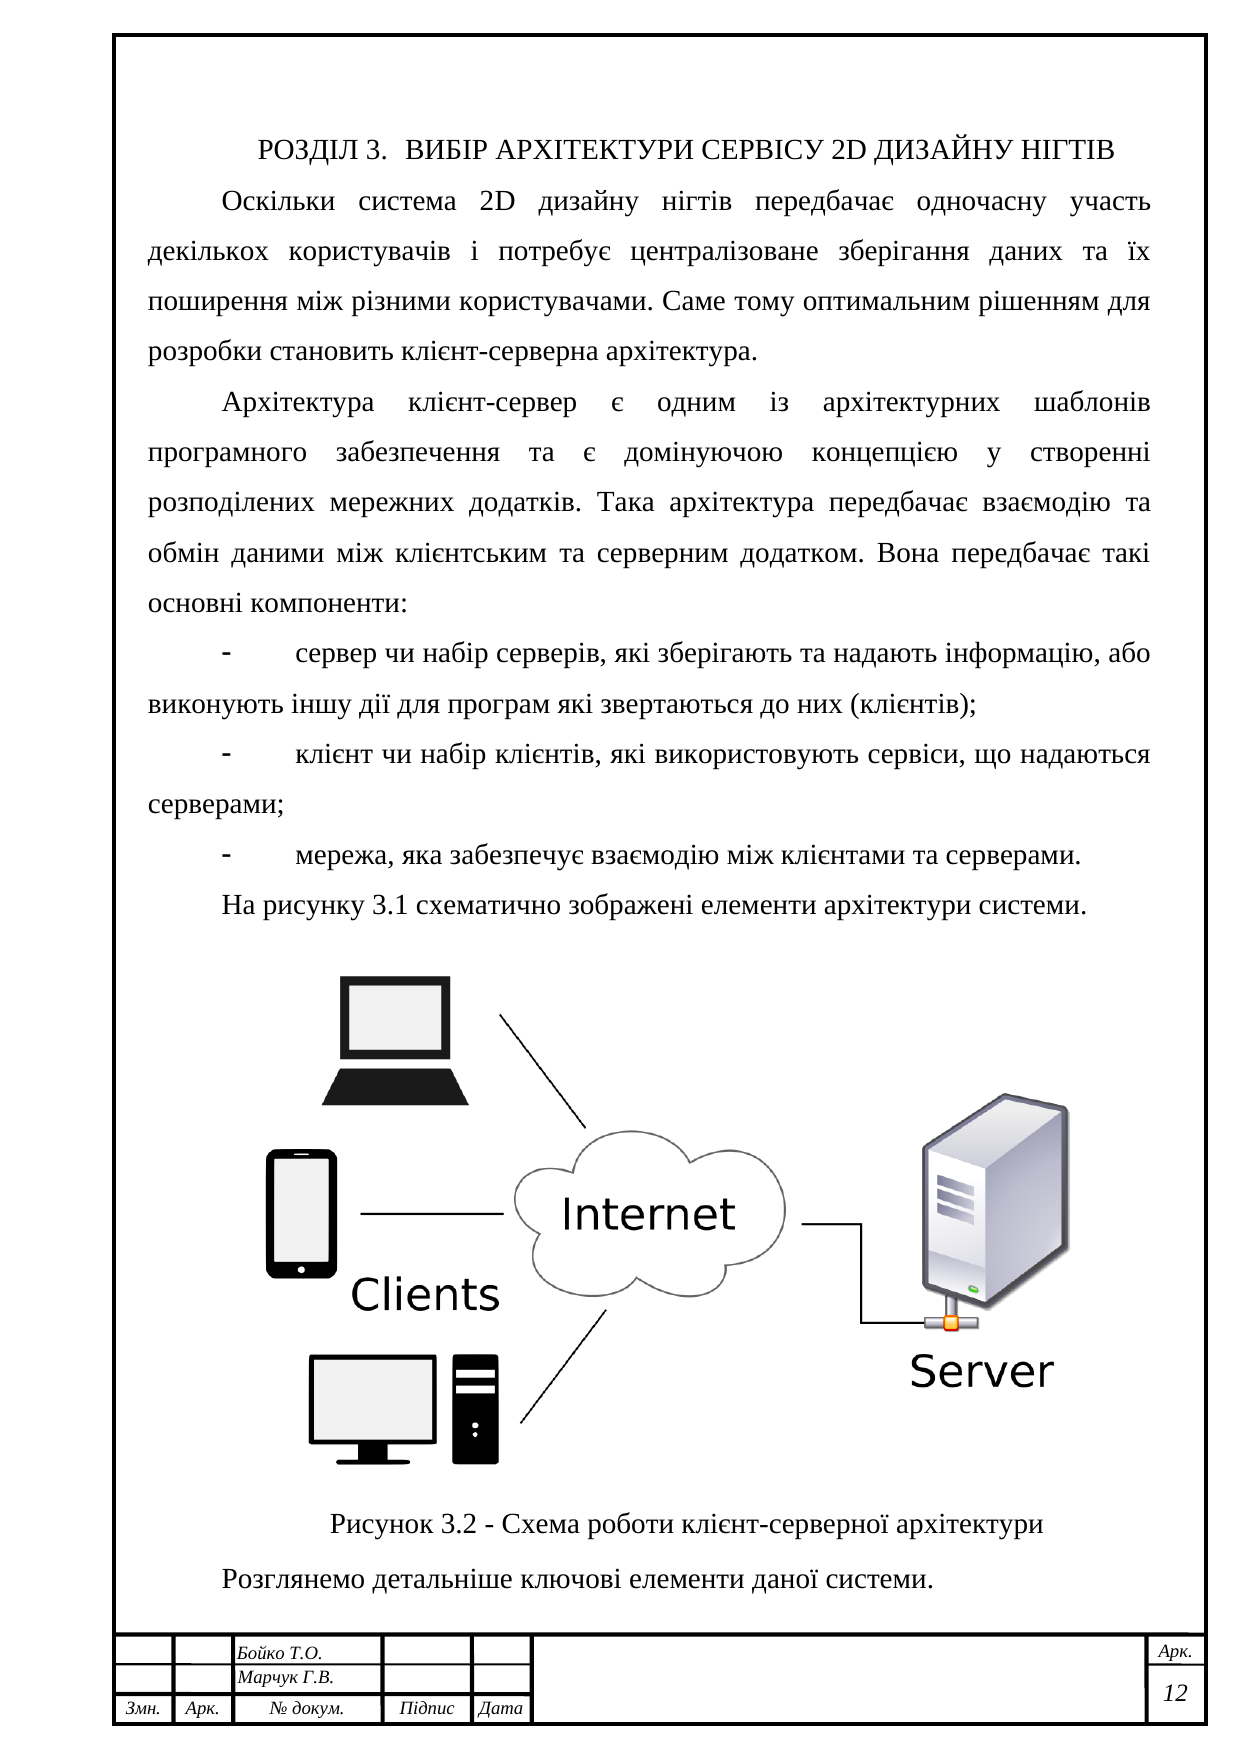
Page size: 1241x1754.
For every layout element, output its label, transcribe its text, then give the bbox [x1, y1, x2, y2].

text Розглянемо детальніше ключові елементи даної системи. [148, 1561, 1152, 1594]
list клієнт чи набір клієнтів, які використовують сервіси, що надаються серверами; [148, 736, 1152, 820]
text На рисунку 3.1 схематично зображені елементи архітектури системи. [148, 887, 1152, 921]
list сервер чи набір серверів, які зберігають та надають інформацію, або виконують іншу дії для програм які звертаються до них (клієнтів); [148, 635, 1152, 719]
text Оскільки система 2D дизайну нігтів передбачає одночасну участь декількох користувачів і потребує централізоване зберігання даних та їх поширення між різними користувачами. Саме тому оптимальним рішенням для розробки становить клієнт-серверна архітектура. [148, 183, 1152, 367]
subtitle ВИБІР АРХІТЕКТУРИ СЕРВІСУ 2D ДИЗАЙНУ НІГТІВ [221, 132, 1152, 166]
list мережа, яка забезпечує взаємодію між клієнтами та серверами. [148, 837, 1152, 871]
text Архітектура клієнт-сервер є одним із архітектурних шаблонів програмного забезпечення та є домінуючою концепцією у створенні розподілених мережних додатків. Така архітектура передбачає взаємодію та обмін даними між клієнтським та серверним додатком. Вона передбачає такі основні компоненти: [148, 384, 1152, 619]
picture [189, 937, 1110, 1490]
